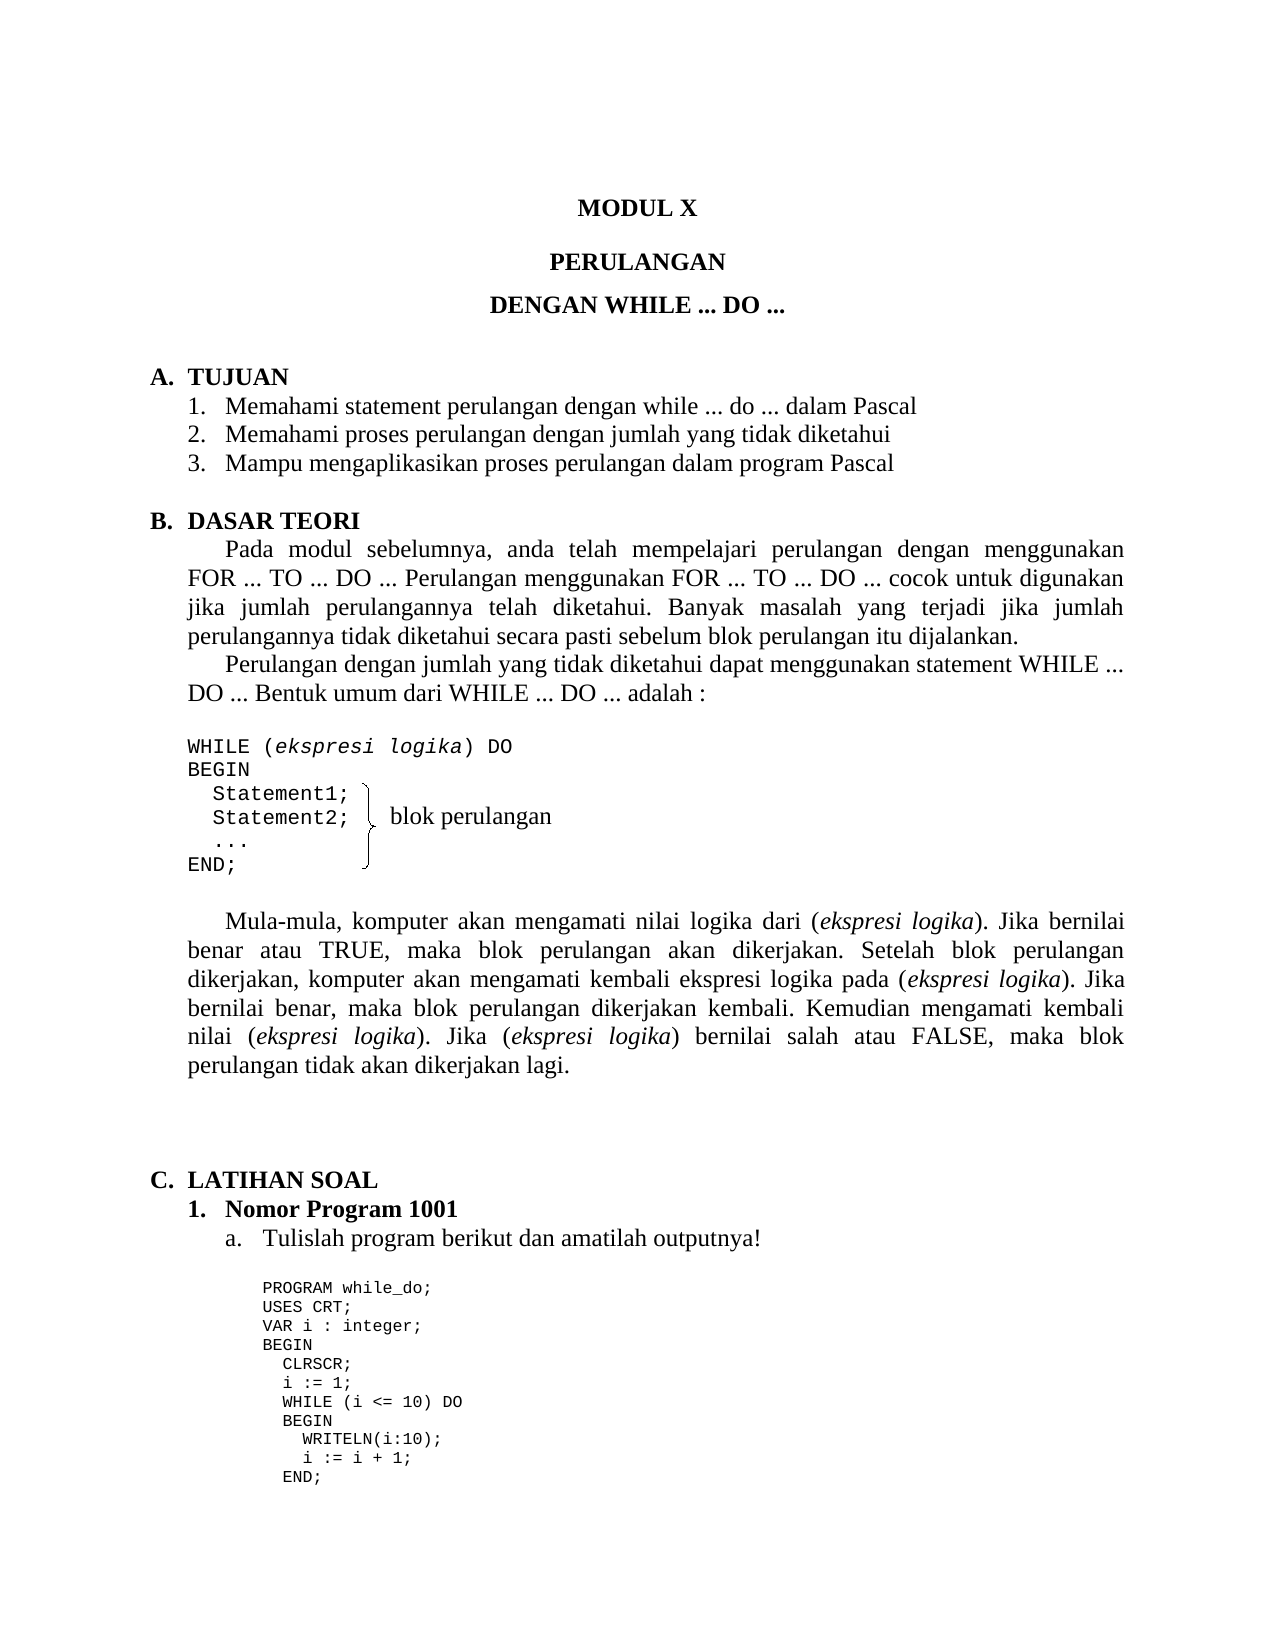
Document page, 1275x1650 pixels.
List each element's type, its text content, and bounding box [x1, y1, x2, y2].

list TUJUAN [150, 362, 1125, 391]
text MODUL X [150, 193, 1125, 222]
text WHILE (ekspresi logika) DO [187, 736, 1125, 759]
text Perulangan dengan jumlah yang tidak diketahui dapat menggunakan statement WHILE ... DO ... Bentuk umum dari WHILE ... DO ... adalah : [187, 649, 1125, 707]
text Statement2; [187, 807, 1125, 830]
text USES CRT; [262, 1299, 1125, 1318]
list Tulislah program berikut dan amatilah outputnya! [225, 1223, 1125, 1251]
text VAR i : integer; [262, 1318, 1125, 1337]
text BEGIN [262, 1412, 1125, 1431]
text Mula-mula, komputer akan mengamati nilai logika dari (ekspresi logika). Jika bernilai benar atau TRUE, maka blok perulangan akan dikerjakan. Setelah blok perulangan dikerjakan, komputer akan mengamati kembali ekspresi logika pada (ekspresi logika). Jika bernilai benar, maka blok perulangan dikerjakan kembali. Kemudian mengamati kembali nilai (ekspresi logika). Jika (ekspresi logika) bernilai salah atau FALSE, maka blok perulangan tidak akan dikerjakan lagi. [187, 906, 1125, 1079]
text BEGIN [187, 759, 1125, 783]
list Memahami statement perulangan dengan while ... do ... dalam Pascal [187, 391, 1125, 419]
text Pada modul sebelumnya, anda telah mempelajari perulangan dengan menggunakan FOR ... TO ... DO ... Perulangan menggunakan FOR ... TO ... DO ... cocok untuk digunakan jika jumlah perulangannya telah diketahui. Banyak masalah yang terjadi jika jumlah perulangannya tidak diketahui secara pasti sebelum blok perulangan itu dijalankan. [187, 534, 1125, 649]
text WHILE (i <= 10) DO [262, 1393, 1125, 1412]
text CLRSCR; [262, 1356, 1125, 1374]
list DASAR TEORI [150, 506, 1125, 534]
list Nomor Program 1001 [187, 1194, 1125, 1223]
list Memahami proses perulangan dengan jumlah yang tidak diketahui [187, 419, 1125, 448]
text i := i + 1; [262, 1450, 1125, 1469]
text PROGRAM while_do; [262, 1280, 1125, 1299]
text END; [262, 1469, 1125, 1487]
list LATIHAN SOAL [150, 1165, 1125, 1194]
text END; [187, 854, 1125, 878]
text ... [187, 830, 1125, 854]
text i := 1; [262, 1374, 1125, 1393]
text PERULANGAN [150, 247, 1125, 276]
list Mampu mengaplikasikan proses perulangan dalam program Pascal [187, 448, 1125, 477]
text DENGAN WHILE ... DO ... [150, 290, 1125, 319]
text Statement1; [187, 783, 1125, 807]
text BEGIN [262, 1337, 1125, 1356]
text WRITELN(i:10); [262, 1431, 1125, 1450]
